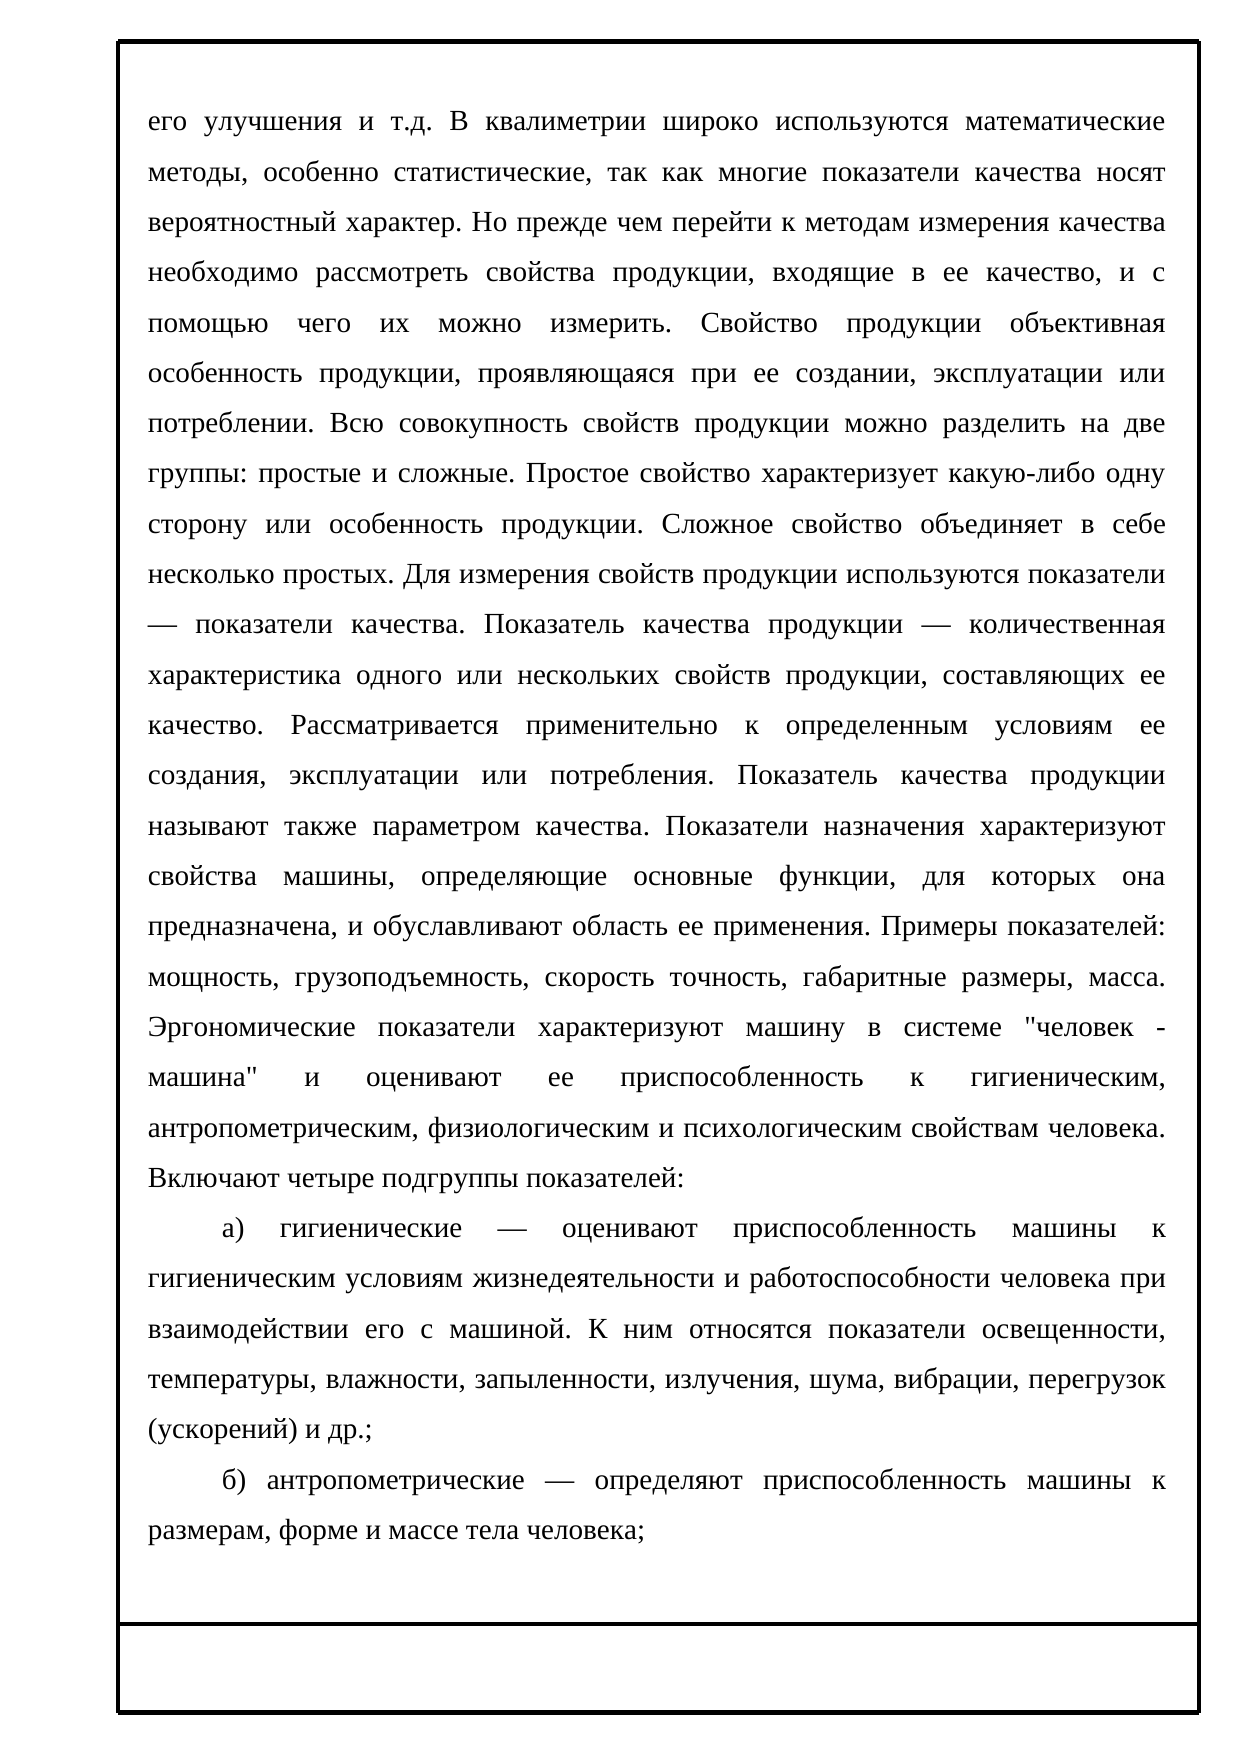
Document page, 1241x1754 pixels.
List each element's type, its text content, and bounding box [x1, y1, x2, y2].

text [148, 103, 1167, 1193]
text а) гигиенические — оценивают приспособленность машины к гигиеническим условиям жизнедеятельности и работоспособности человека при взаимодействии его с машиной. К ним относятся показатели освещенности, температуры, влажности, запыленности, излучения, шума, вибрации, перегрузок (ускорений) и др.; [148, 1210, 1167, 1445]
text б) антропометрические — определяют приспособленность машины к размерам, форме и массе тела человека; [148, 1462, 1167, 1546]
